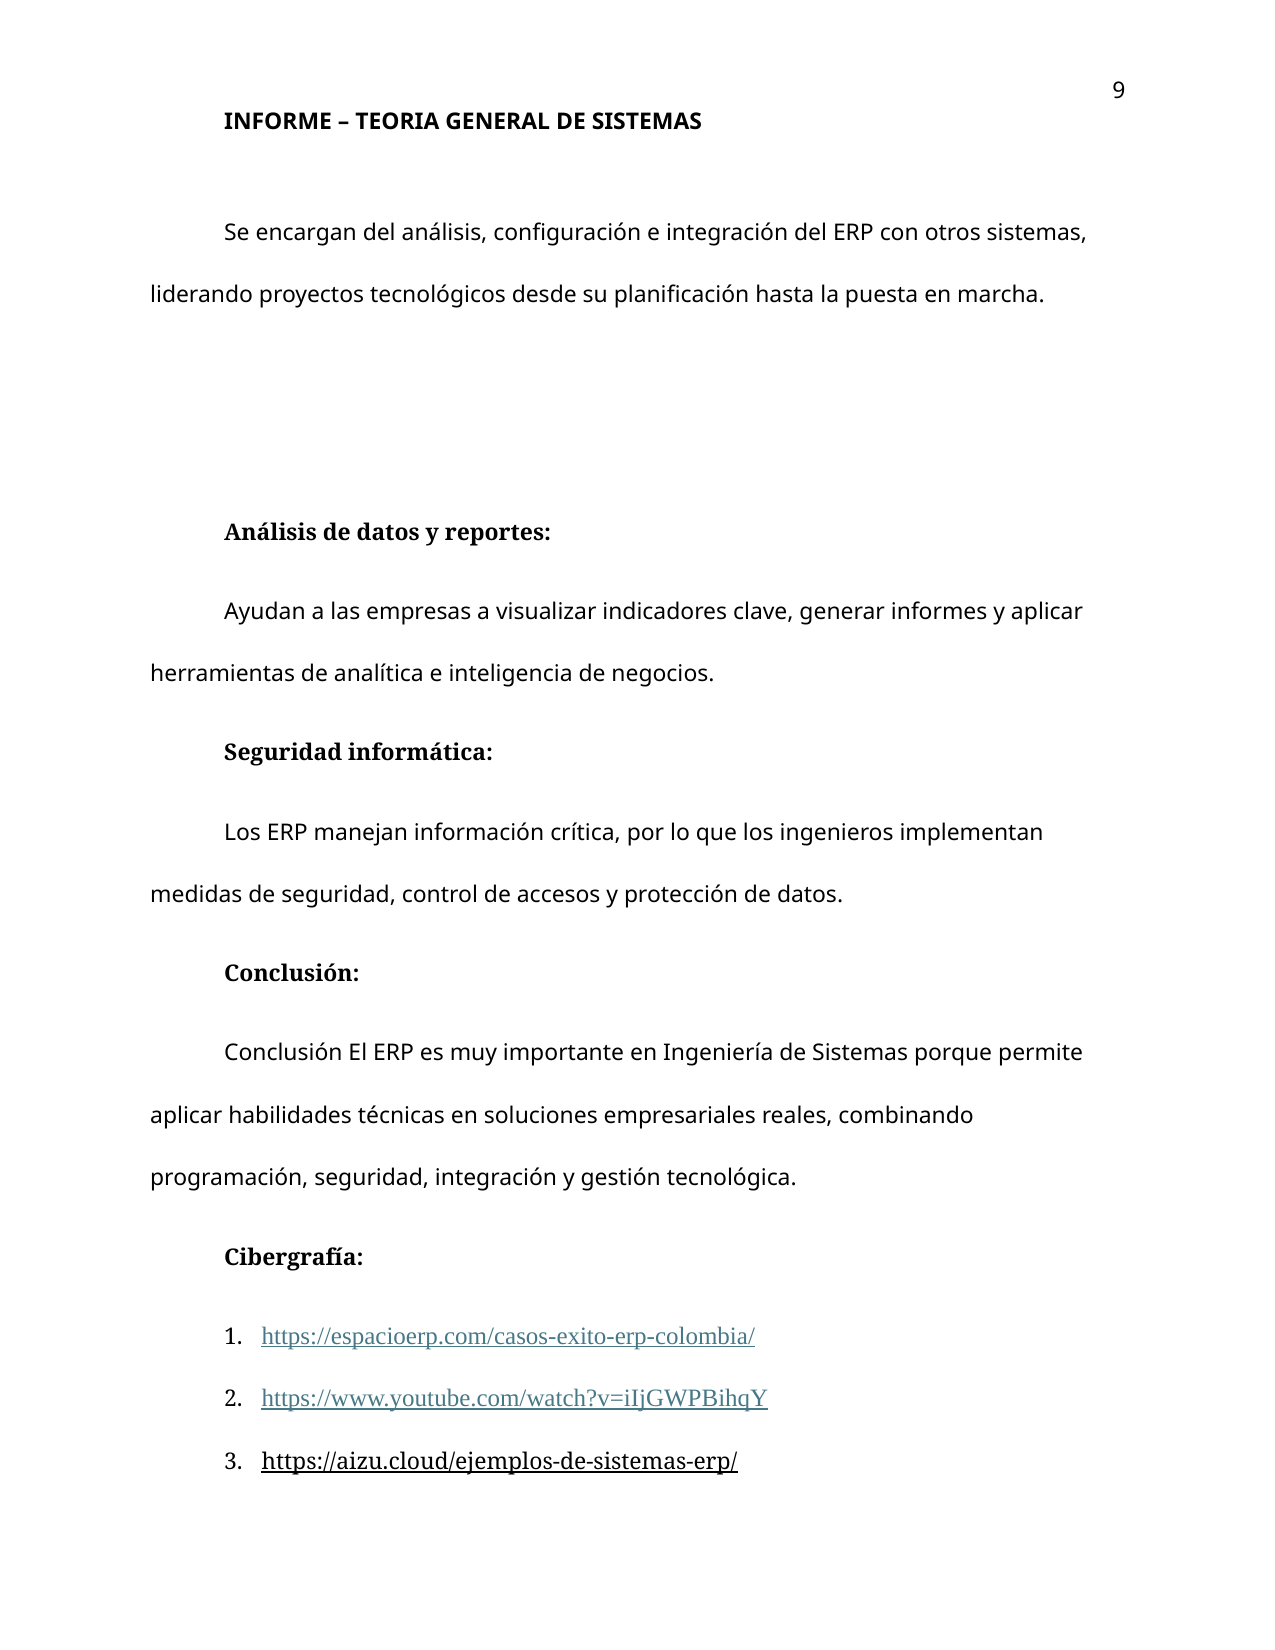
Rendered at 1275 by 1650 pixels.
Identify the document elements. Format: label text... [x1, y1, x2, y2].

text Se encargan del análisis, configuración e integración del ERP con otros sistemas, liderando proyectos tecnológicos desde su planificación hasta la puesta en marcha. [150, 216, 1125, 309]
text Conclusión El ERP es muy importante en Ingeniería de Sistemas porque permite aplicar habilidades técnicas en soluciones empresariales reales, combinando programación, seguridad, integración y gestión tecnológica. [150, 1036, 1125, 1193]
text Conclusión: [150, 957, 1125, 988]
text Análisis de datos y reportes: [150, 516, 1125, 547]
text Cibergrafía: [150, 1241, 1125, 1272]
list https://www.youtube.com/watch?v=iIjGWPBihqY [224, 1382, 1125, 1413]
text Los ERP manejan información crítica, por lo que los ingenieros implementan medidas de seguridad, control de accesos y protección de datos. [150, 816, 1125, 909]
text Seguridad informática: [150, 736, 1125, 768]
list https://aizu.cloud/ejemplos-de-sistemas-erp/ [224, 1445, 1125, 1476]
list https://espacioerp.com/casos-exito-erp-colombia/ [224, 1320, 1125, 1351]
text Ayudan a las empresas a visualizar indicadores clave, generar informes y aplicar herramientas de analítica e inteligencia de negocios. [150, 595, 1125, 688]
